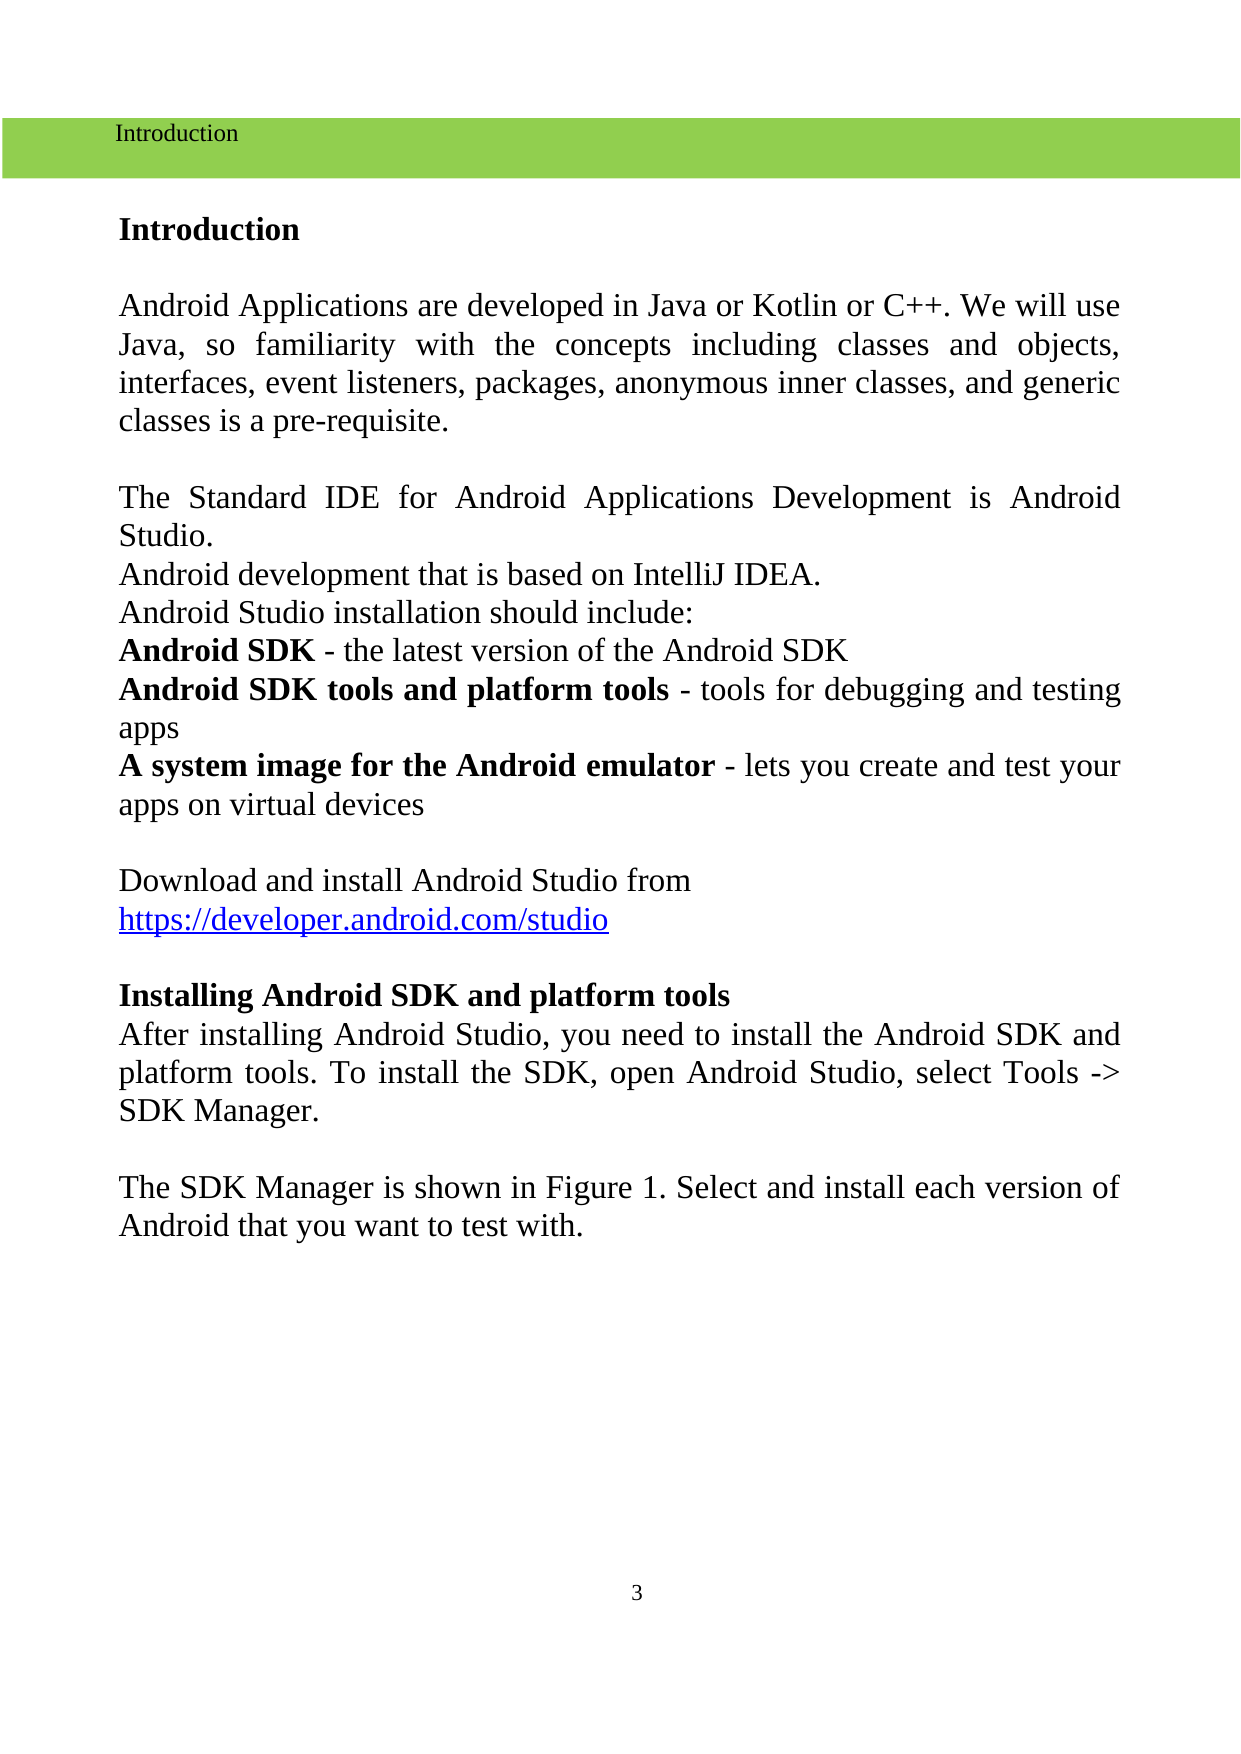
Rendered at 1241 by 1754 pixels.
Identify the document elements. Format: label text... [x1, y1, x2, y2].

text https://developer.android.com/studio [118, 899, 1122, 937]
text A system image for the Android emulator - lets you create and test your apps on virtual devices [118, 746, 1122, 822]
text Android SDK tools and platform tools - tools for debugging and testing apps [118, 669, 1122, 746]
text After installing Android Studio, you need to install the Android SDK and platform tools. To install the SDK, open Android Studio, select Tools -> SDK Manager. [118, 1014, 1122, 1129]
subtitle Introduction [118, 209, 1240, 247]
text Android SDK - the latest version of the Android SDK [118, 631, 1122, 669]
text Android Applications are developed in Java or Kotlin or C++. We will use Java, so familiarity with the concepts including classes and objects, interfaces, event listeners, packages, anonymous inner classes, and generic classes is a pre-requisite. [118, 286, 1122, 439]
text The SDK Manager is shown in Figure 1. Select and install each version of Android that you want to test with. [118, 1167, 1122, 1244]
text Android Studio installation should include: [118, 592, 1122, 631]
text Download and install Android Studio from [118, 861, 1122, 899]
text The Standard IDE for Android Applications Development is Android Studio. [118, 477, 1122, 554]
text Installing Android SDK and platform tools [118, 976, 1122, 1014]
text Android development that is based on IntelliJ IDEA. [118, 554, 1122, 592]
